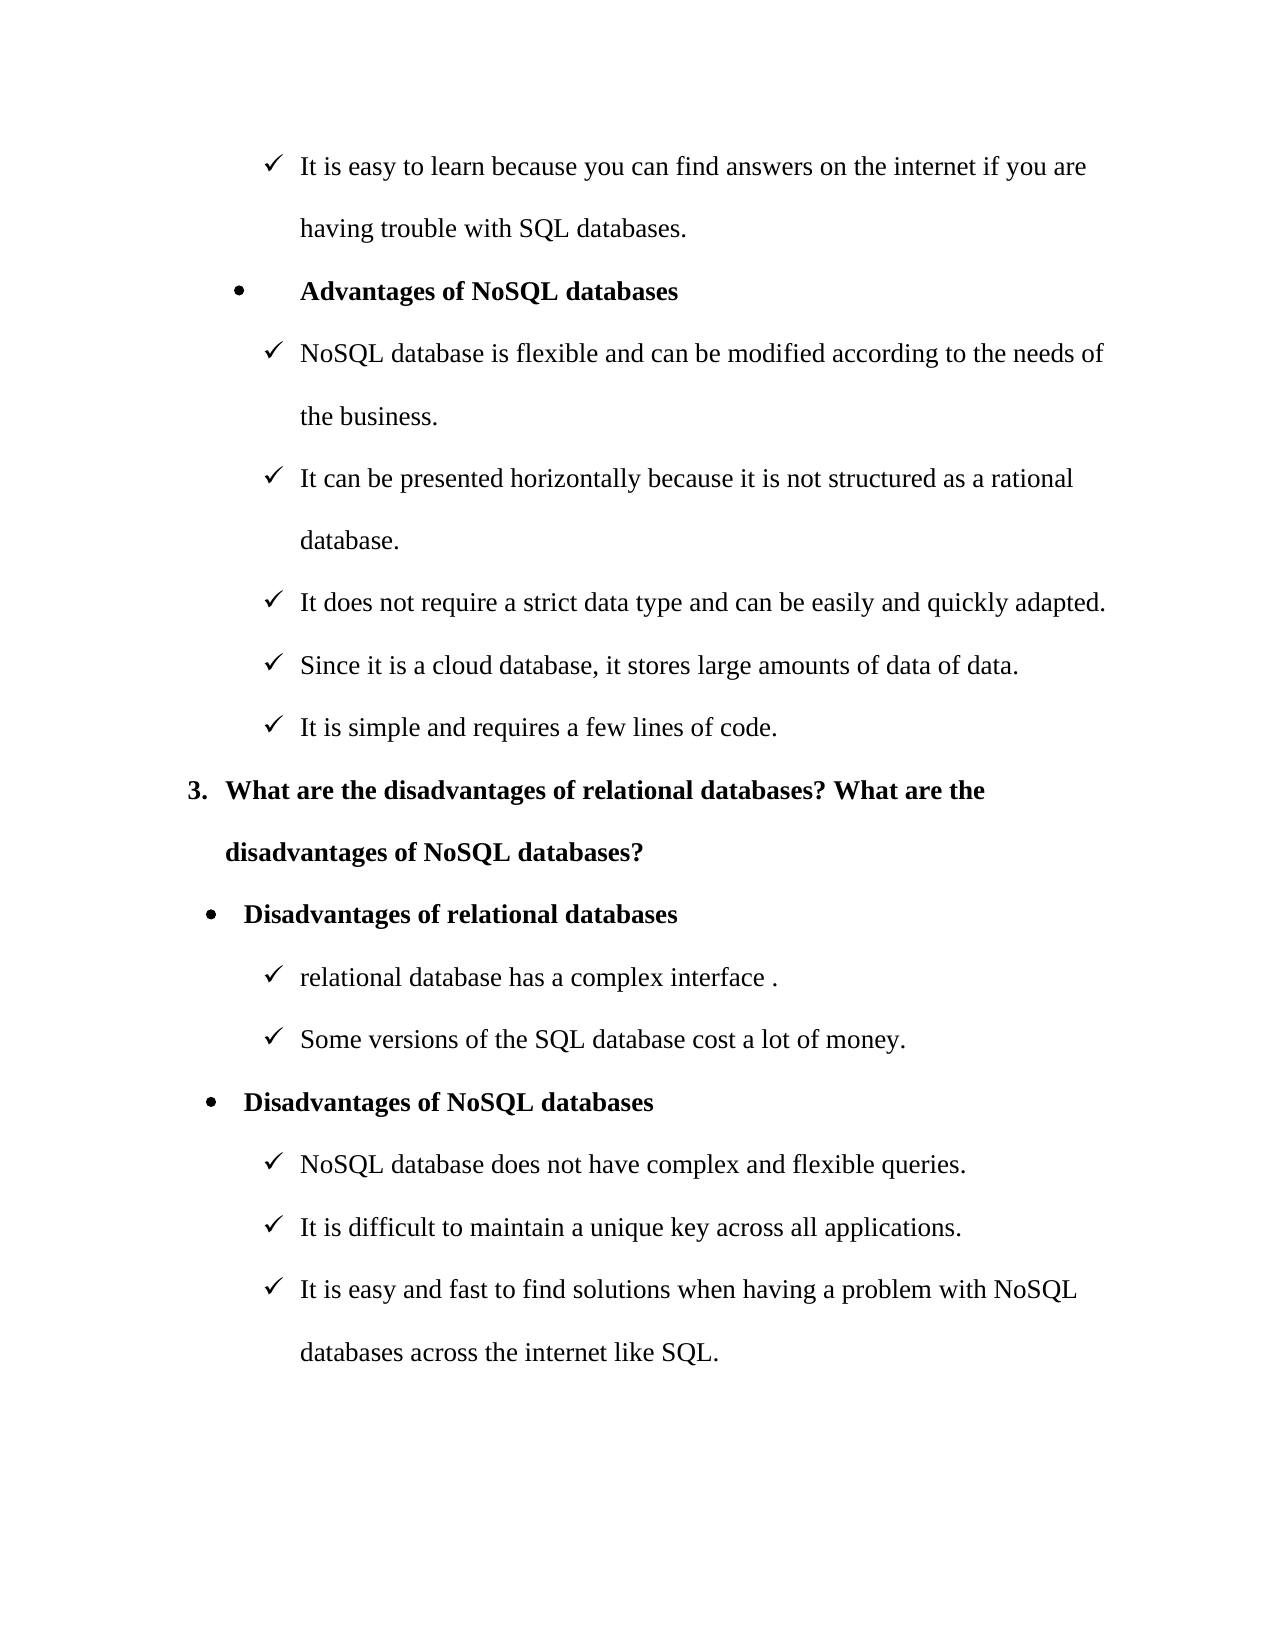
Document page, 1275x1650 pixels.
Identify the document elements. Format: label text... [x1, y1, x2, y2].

list Advantages of NoSQL databases [234, 275, 1125, 306]
list NoSQL database is flexible and can be modified according to the needs of the business. [262, 337, 1125, 431]
list Disadvantages of relational databases [206, 899, 1125, 930]
list NoSQL database does not have complex and flexible queries. [262, 1149, 1125, 1180]
list Some versions of the SQL database cost a lot of money. [262, 1024, 1125, 1055]
list It is difficult to maintain a unique key across all applications. [262, 1211, 1125, 1242]
list relational database has a complex interface . [262, 961, 1125, 992]
list It is simple and requires a few lines of code. [262, 712, 1125, 743]
list Since it is a cloud database, it stores large amounts of data of data. [262, 649, 1125, 680]
list It does not require a strict data type and can be easily and quickly adapted. [262, 587, 1125, 618]
list What are the disadvantages of relational databases? What are the disadvantages of NoSQL databases? [187, 774, 1125, 867]
list Disadvantages of NoSQL databases [206, 1086, 1125, 1117]
list It is easy and fast to find solutions when having a problem with NoSQL databases across the internet like SQL. [262, 1274, 1125, 1367]
list It can be presented horizontally because it is not structured as a rational database. [262, 462, 1125, 555]
list It is easy to learn because you can find answers on the internet if you are having trouble with SQL databases. [262, 150, 1125, 243]
